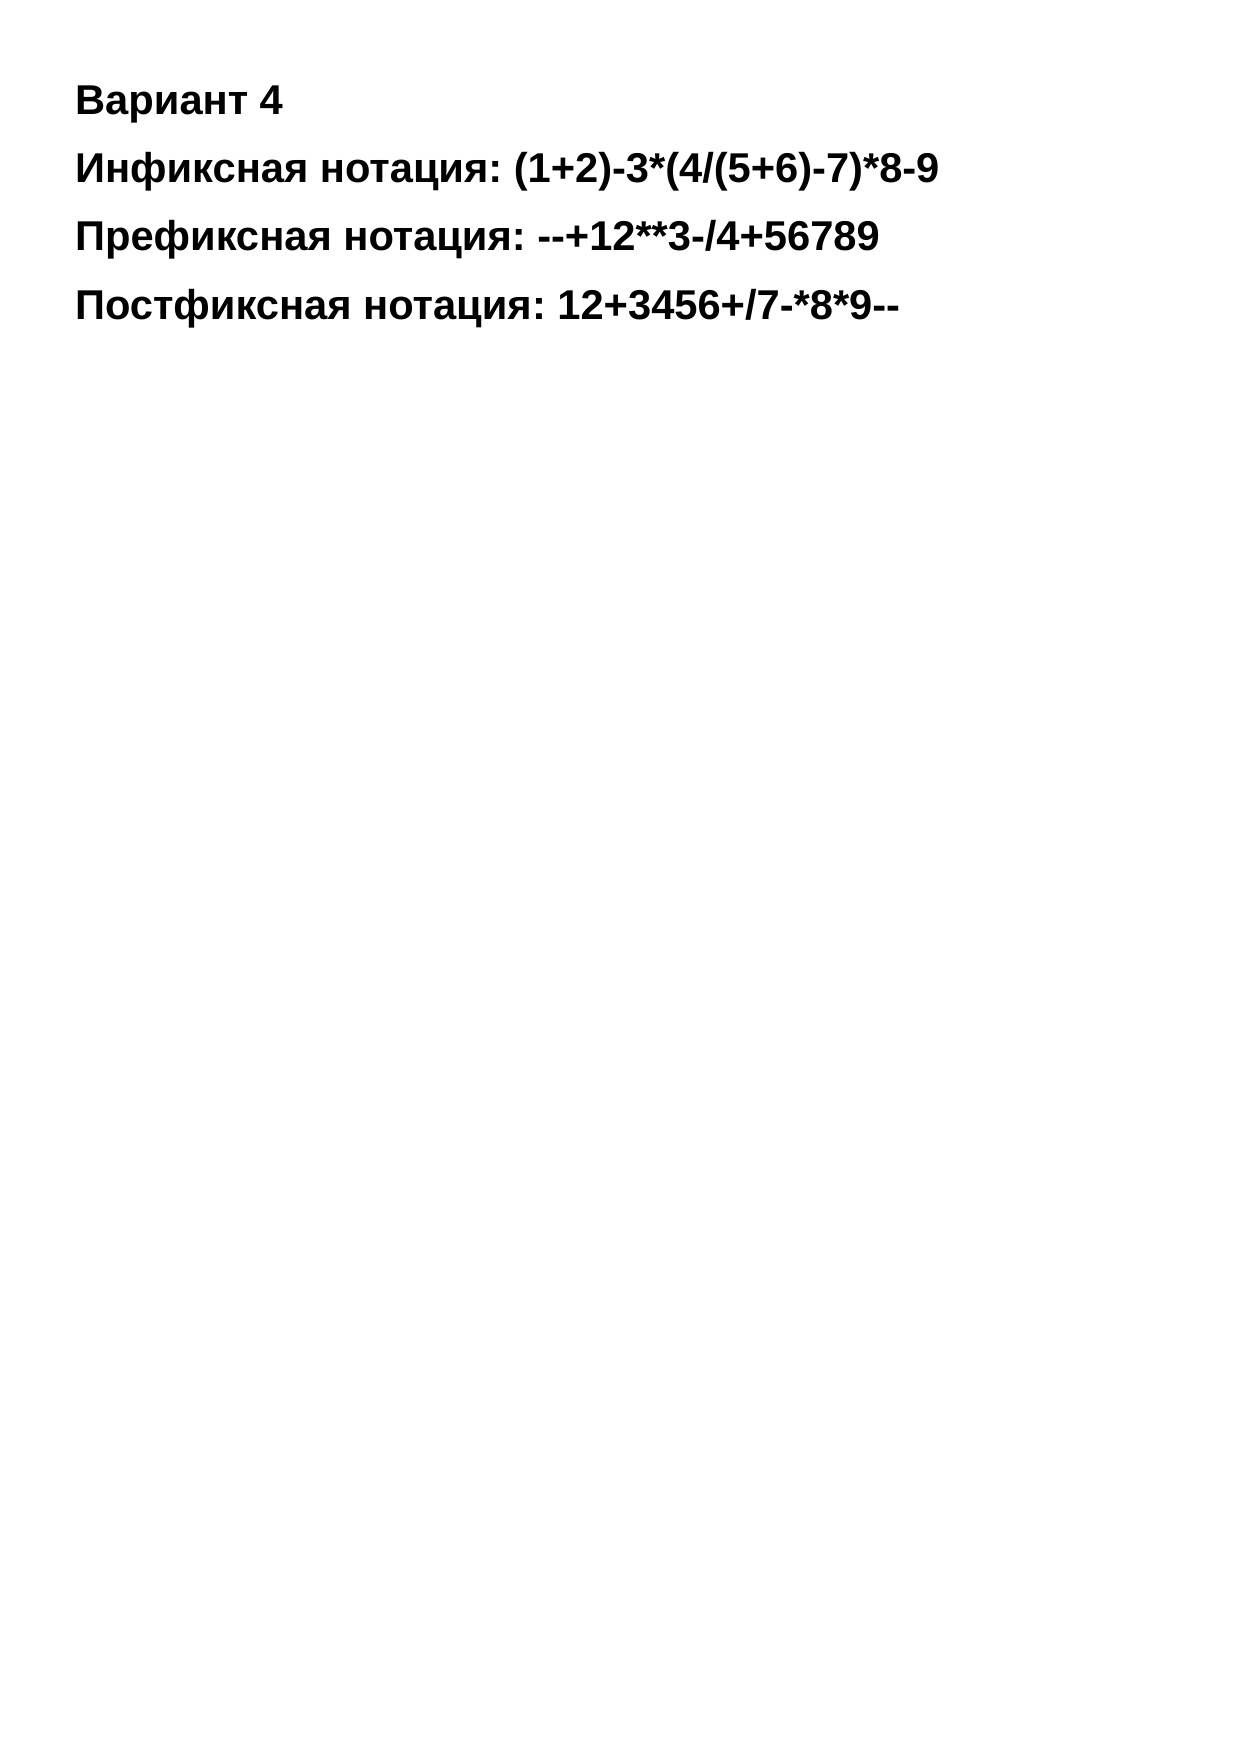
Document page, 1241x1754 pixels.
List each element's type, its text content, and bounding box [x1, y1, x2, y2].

text Префиксная нотация: --+12**3-/4+56789 [75, 212, 1165, 259]
text Вариант 4 [75, 75, 1165, 123]
text Постфиксная нотация: 12+3456+/7-*8*9-- [75, 280, 1165, 328]
text Инфиксная нотация: (1+2)-3*(4/(5+6)-7)*8-9 [75, 143, 1165, 191]
